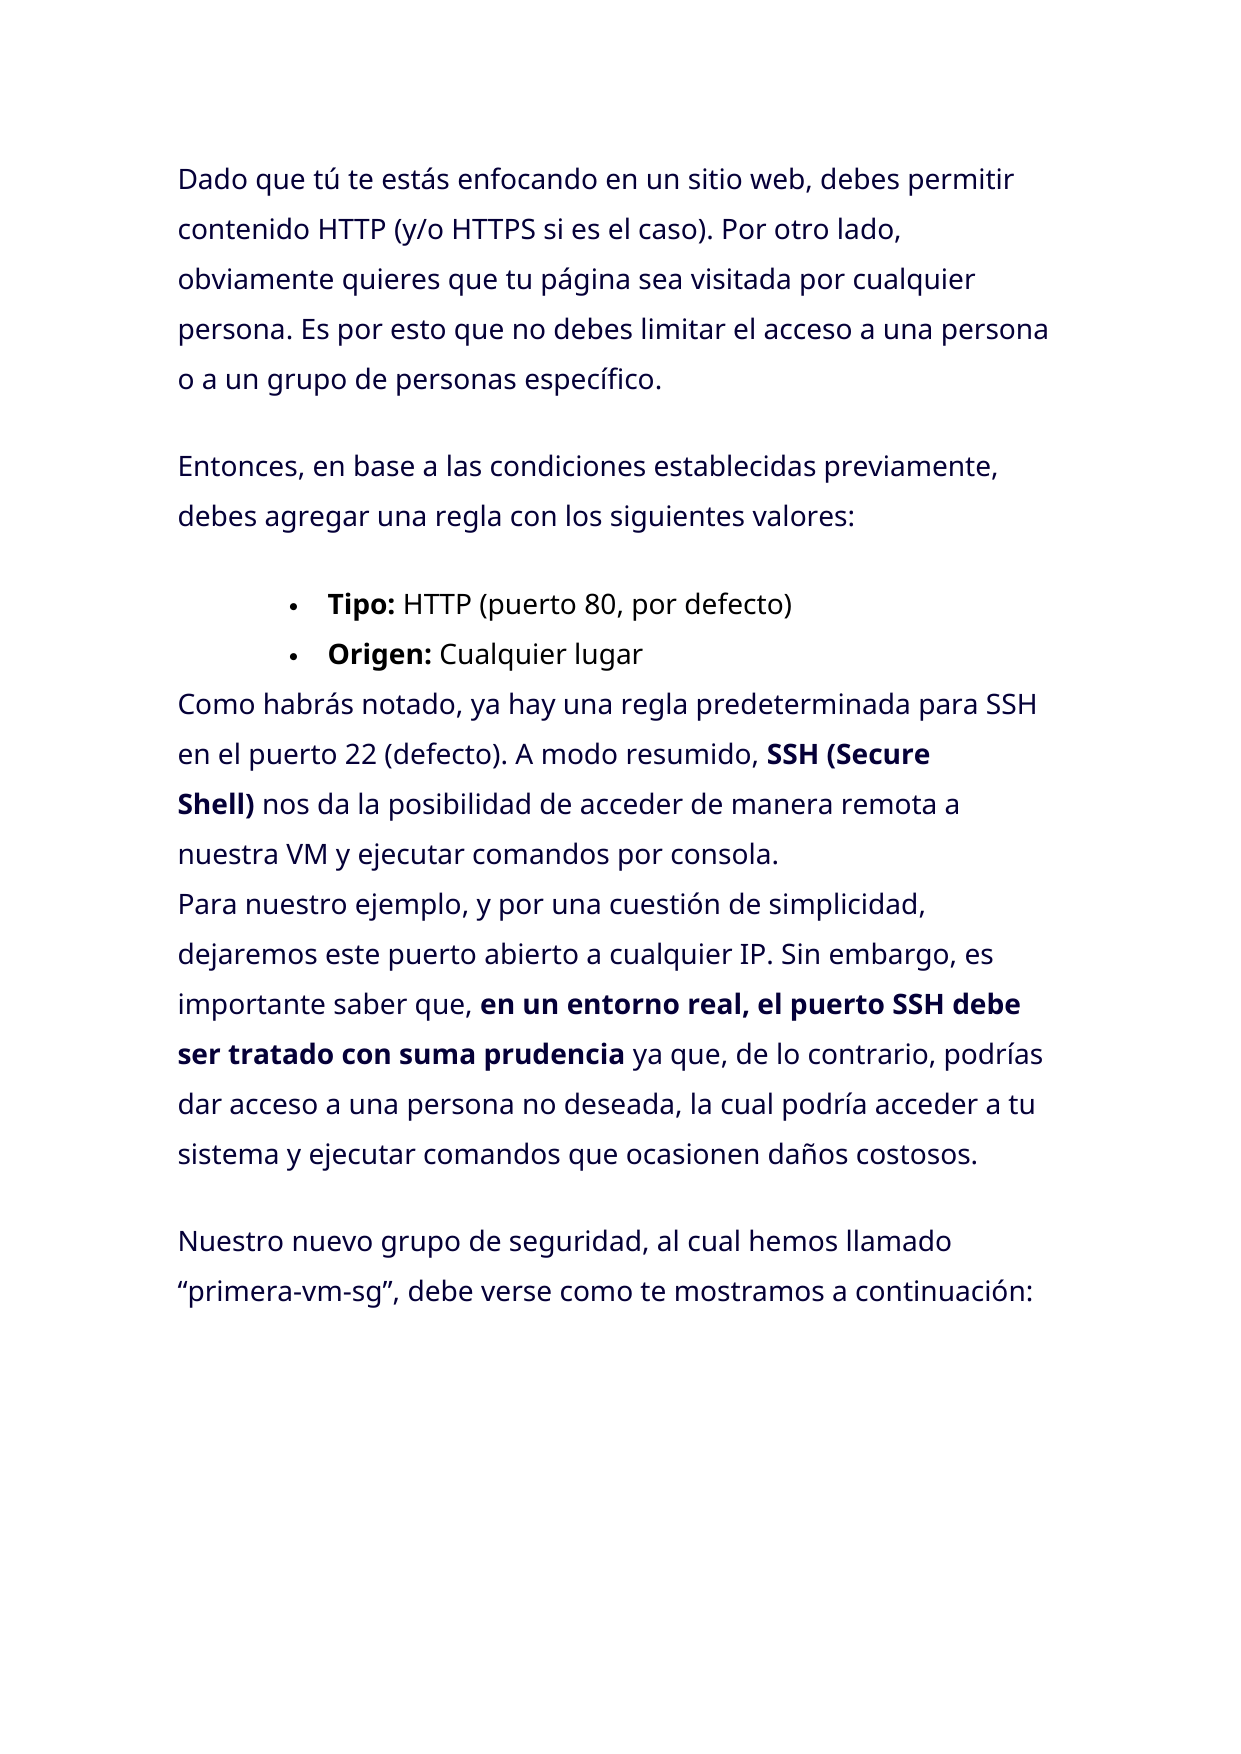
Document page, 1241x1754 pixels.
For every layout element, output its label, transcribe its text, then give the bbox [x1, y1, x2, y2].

text Como habrás notado, ya hay una regla predeterminada para SSH en el puerto 22 (defecto). A modo resumido, SSH (Secure Shell) nos da la posibilidad de acceder de manera remota a nuestra VM y ejecutar comandos por consola. [177, 673, 1063, 873]
list Tipo: HTTP (puerto 80, por defecto) [290, 573, 1063, 623]
text Para nuestro ejemplo, y por una cuestión de simplicidad, dejaremos este puerto abierto a cualquier IP. Sin embargo, es importante saber que, en un entorno real, el puerto SSH debe ser tratado con suma prudencia ya que, de lo contrario, podrías dar acceso a una persona no deseada, la cual podría acceder a tu sistema y ejecutar comandos que ocasionen daños costosos. [177, 873, 1063, 1173]
text Nuestro nuevo grupo de seguridad, al cual hemos llamado “primera-vm-sg”, debe verse como te mostramos a continuación: [177, 1210, 1063, 1310]
text Dado que tú te estás enfocando en un sitio web, debes permitir contenido HTTP (y/o HTTPS si es el caso). Por otro lado, obviamente quieres que tu página sea visitada por cualquier persona. Es por esto que no debes limitar el acceso a una persona o a un grupo de personas específico. [177, 148, 1063, 398]
list Origen: Cualquier lugar [290, 623, 1063, 673]
text Entonces, en base a las condiciones establecidas previamente, debes agregar una regla con los siguientes valores: [177, 435, 1063, 535]
